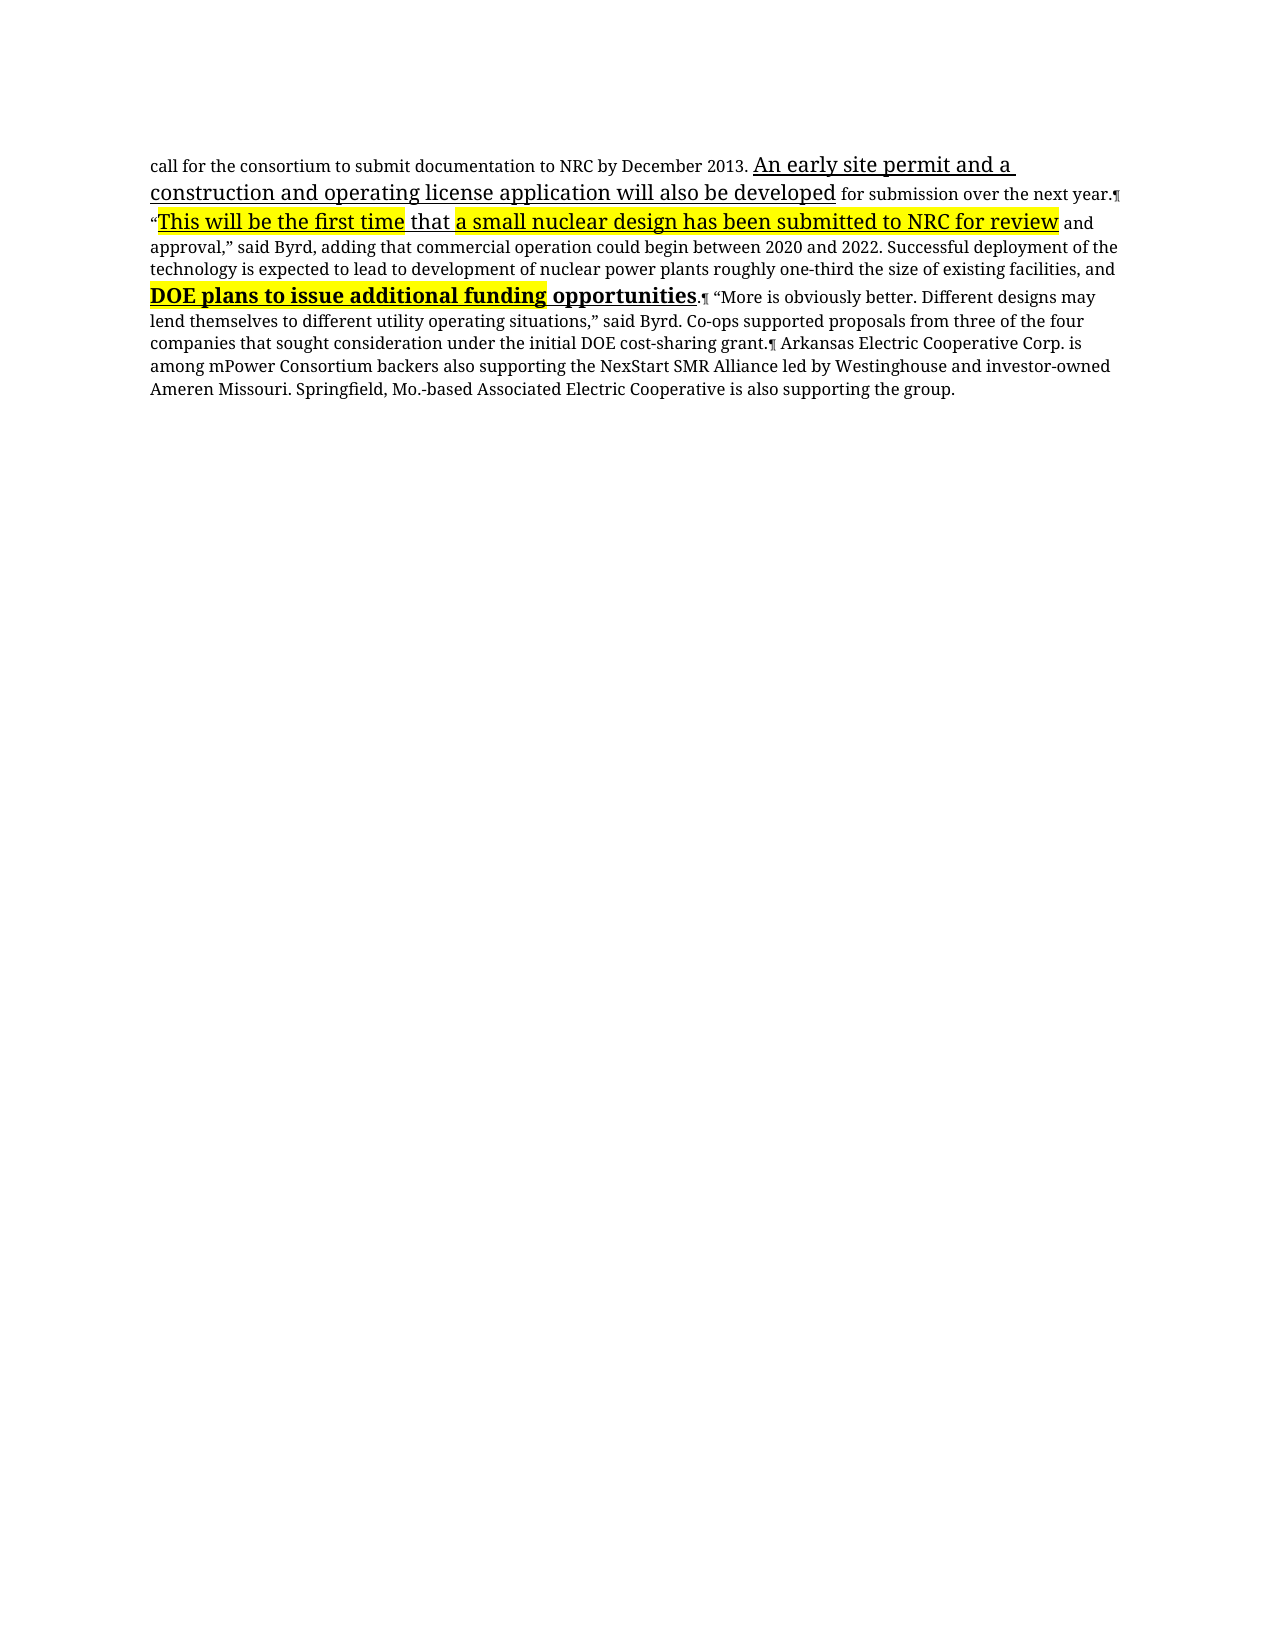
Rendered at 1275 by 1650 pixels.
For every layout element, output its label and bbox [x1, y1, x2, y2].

text [150, 150, 1125, 400]
